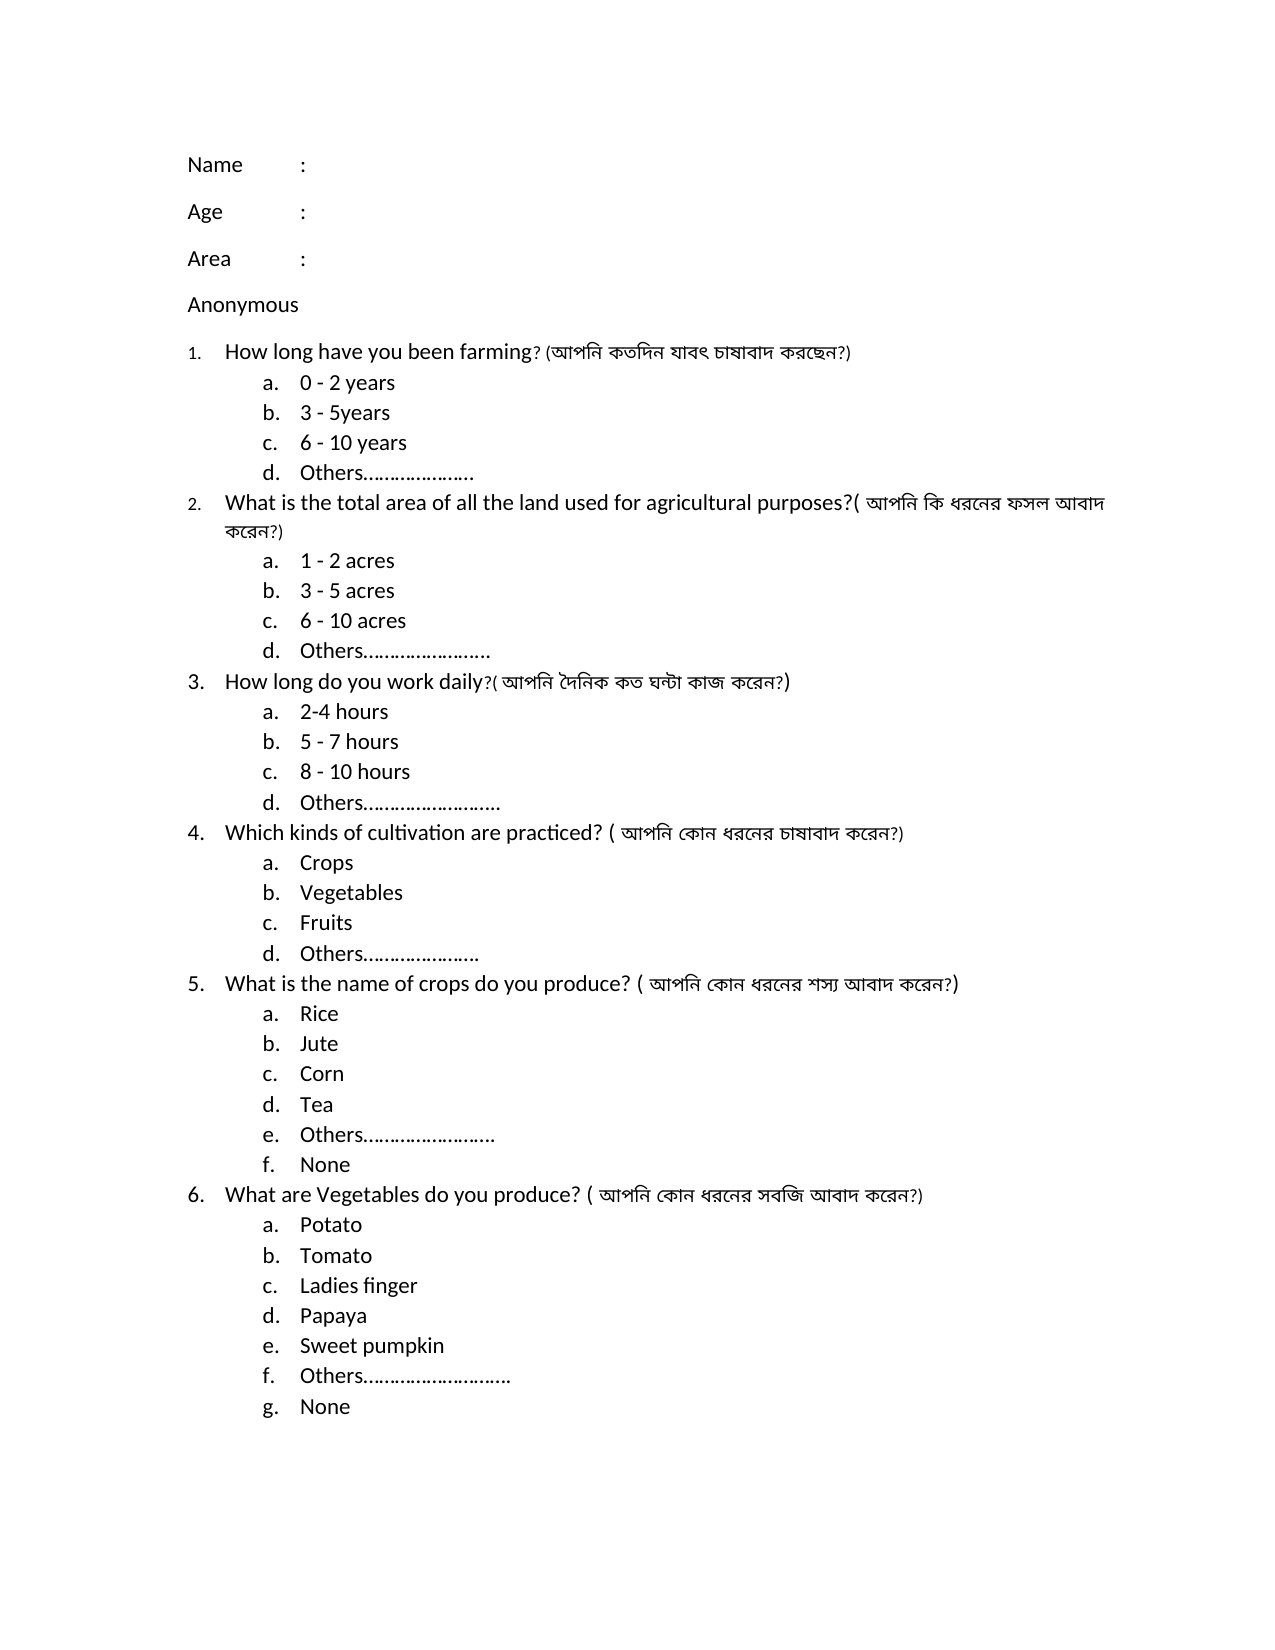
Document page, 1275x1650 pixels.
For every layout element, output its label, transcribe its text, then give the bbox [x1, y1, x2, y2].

list Others…………………... [262, 637, 1125, 665]
list 6 - 10 years [262, 428, 1125, 456]
list What is the name of crops do you produce? ( আপনি কোন ধরনের শস্য আবাদ করেন?) [187, 969, 1125, 997]
list Jute [262, 1029, 1125, 1057]
list 1 - 2 acres [262, 546, 1125, 574]
list Papaya [262, 1301, 1125, 1329]
list 0 - 2 years [262, 368, 1125, 396]
list What are Vegetables do you produce? ( আপনি কোন ধরনের সবজি আবাদ করেন?) [187, 1180, 1125, 1208]
list None [262, 1392, 1125, 1420]
list None [262, 1150, 1125, 1178]
list Fruits [262, 908, 1125, 937]
list Vegetables [262, 878, 1125, 906]
list How long do you work daily?( আপনি দৈনিক কত ঘন্টা কাজ করেন?) [187, 667, 1125, 695]
list 8 - 10 hours [262, 757, 1125, 786]
list Sweet pumpkin [262, 1331, 1125, 1359]
text Anonymous [187, 291, 1125, 319]
list Others……………………. [262, 1120, 1125, 1148]
list 3 - 5 acres [262, 576, 1125, 604]
list What is the total area of all the land used for agricultural purposes?( আপনি কি ধরনের ফসল আবাদ করেন?) [187, 488, 1125, 544]
list 3 - 5years [262, 398, 1125, 426]
text Age : [187, 197, 1125, 225]
list Which kinds of cultivation are practiced? ( আপনি কোন ধরনের চাষাবাদ করেন?) [187, 818, 1125, 846]
text Name : [187, 150, 1125, 178]
list Potato [262, 1211, 1125, 1239]
list Rice [262, 999, 1125, 1027]
list Crops [262, 848, 1125, 876]
list Others…………………. [262, 939, 1125, 967]
list Ladies finger [262, 1271, 1125, 1299]
list Others………………………. [262, 1362, 1125, 1390]
list 6 - 10 acres [262, 606, 1125, 634]
list Others………………… [262, 458, 1125, 486]
list Others…………………….. [262, 788, 1125, 816]
list Corn [262, 1059, 1125, 1088]
text Area : [187, 244, 1125, 272]
list Tomato [262, 1241, 1125, 1269]
list 2-4 hours [262, 697, 1125, 725]
list 5 - 7 hours [262, 727, 1125, 755]
list How long have you been farming? (আপনি কতদিন যাবৎ চাষাবাদ করছেন?) [187, 337, 1125, 366]
list Tea [262, 1090, 1125, 1118]
